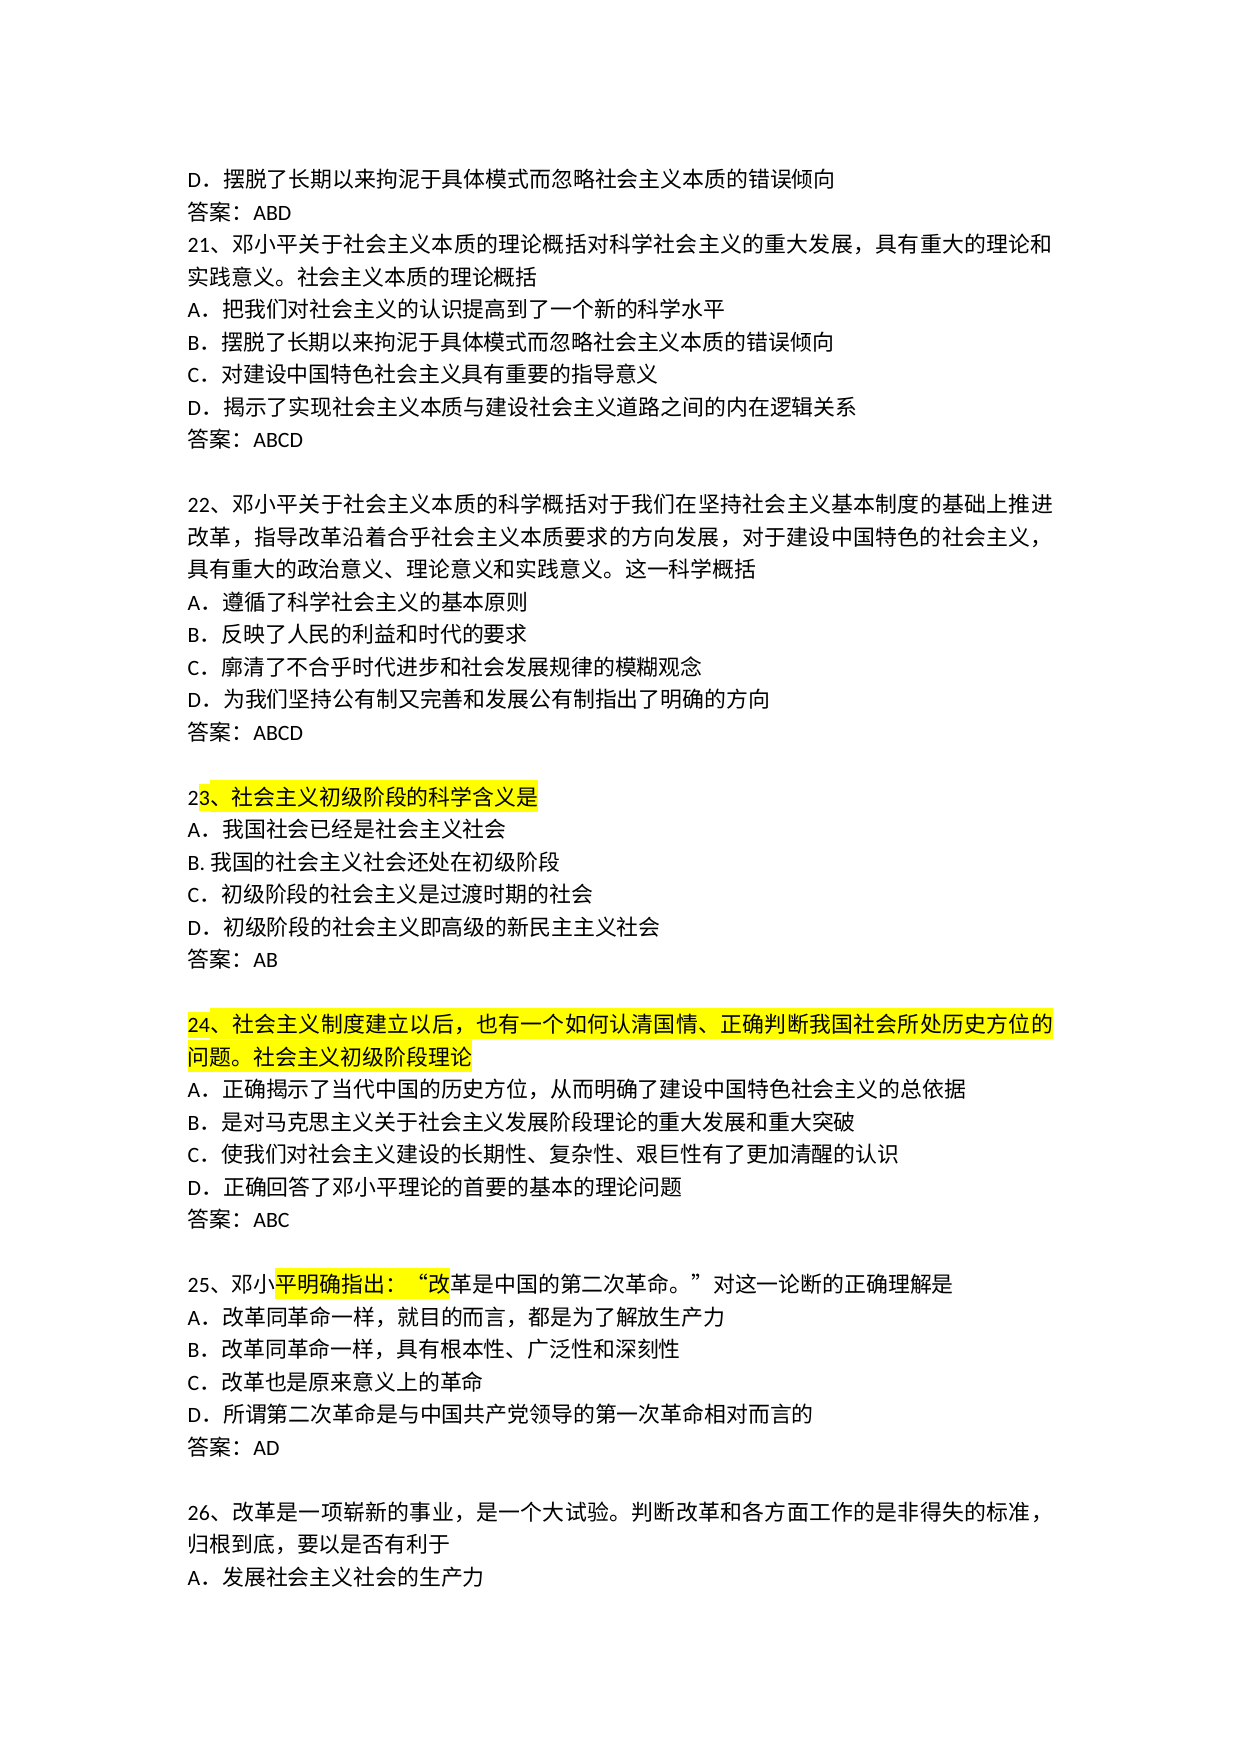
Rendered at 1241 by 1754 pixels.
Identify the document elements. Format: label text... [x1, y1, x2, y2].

text B．是对马克思主义关于社会主义发展阶段理论的重大发展和重大突破 [187, 1104, 1053, 1137]
text C．使我们对社会主义建设的长期性、复杂性、艰巨性有了更加清醒的认识 [187, 1137, 1053, 1169]
text 22、邓小平关于社会主义本质的科学概括对于我们在坚持社会主义基本制度的基础上推进改革，指导改革沿着合乎社会主义本质要求的方向发展，对于建设中国特色的社会主义，具有重大的政治意义、理论意义和实践意义。这一科学概括 [187, 487, 1053, 584]
text 答案：ABC [187, 1202, 1053, 1234]
text 21、邓小平关于社会主义本质的理论概括对科学社会主义的重大发展，具有重大的理论和实践意义。社会主义本质的理论概括 [187, 227, 1053, 292]
text B．改革同革命一样，具有根本性、广泛性和深刻性 [187, 1332, 1053, 1364]
text 24、社会主义制度建立以后，也有一个如何认清国情、正确判断我国社会所处历史方位的问题。社会主义初级阶段理论 [187, 1007, 1053, 1072]
text B．摆脱了长期以来拘泥于具体模式而忽略社会主义本质的错误倾向 [187, 324, 1053, 357]
text A．改革同革命一样，就目的而言，都是为了解放生产力 [187, 1299, 1053, 1332]
text 答案：ABCD [187, 714, 1053, 747]
text A．把我们对社会主义的认识提高到了一个新的科学水平 [187, 292, 1053, 324]
text C．对建设中国特色社会主义具有重要的指导意义 [187, 357, 1053, 389]
text A．正确揭示了当代中国的历史方位，从而明确了建设中国特色社会主义的总依据 [187, 1072, 1053, 1104]
text 答案：ABD [187, 194, 1053, 227]
text D．揭示了实现社会主义本质与建设社会主义道路之间的内在逻辑关系 [187, 389, 1053, 422]
text D．所谓第二次革命是与中国共产党领导的第一次革命相对而言的 [187, 1397, 1053, 1429]
text 26、改革是一项崭新的事业，是一个大试验。判断改革和各方面工作的是非得失的标准，归根到底，要以是否有利于 [187, 1494, 1053, 1559]
text 答案：ABCD [187, 422, 1053, 454]
text C．廓清了不合乎时代进步和社会发展规律的模糊观念 [187, 649, 1053, 682]
text A．发展社会主义社会的生产力 [187, 1559, 1053, 1592]
text D．为我们坚持公有制又完善和发展公有制指出了明确的方向 [187, 682, 1053, 714]
text D．初级阶段的社会主义即高级的新民主主义社会 [187, 909, 1053, 942]
text 答案：AD [187, 1429, 1053, 1462]
text B. 我国的社会主义社会还处在初级阶段 [187, 844, 1053, 877]
text 23、社会主义初级阶段的科学含义是 [187, 779, 1053, 812]
text 25、邓小平明确指出：“改革是中国的第二次革命。”对这一论断的正确理解是 [187, 1267, 1053, 1299]
text D．正确回答了邓小平理论的首要的基本的理论问题 [187, 1169, 1053, 1202]
text C．改革也是原来意义上的革命 [187, 1364, 1053, 1397]
text A．我国社会已经是社会主义社会 [187, 812, 1053, 844]
text 答案：AB [187, 942, 1053, 974]
text D．摆脱了长期以来拘泥于具体模式而忽略社会主义本质的错误倾向 [187, 162, 1053, 194]
text C．初级阶段的社会主义是过渡时期的社会 [187, 877, 1053, 909]
text A．遵循了科学社会主义的基本原则 [187, 584, 1053, 617]
text B．反映了人民的利益和时代的要求 [187, 617, 1053, 649]
